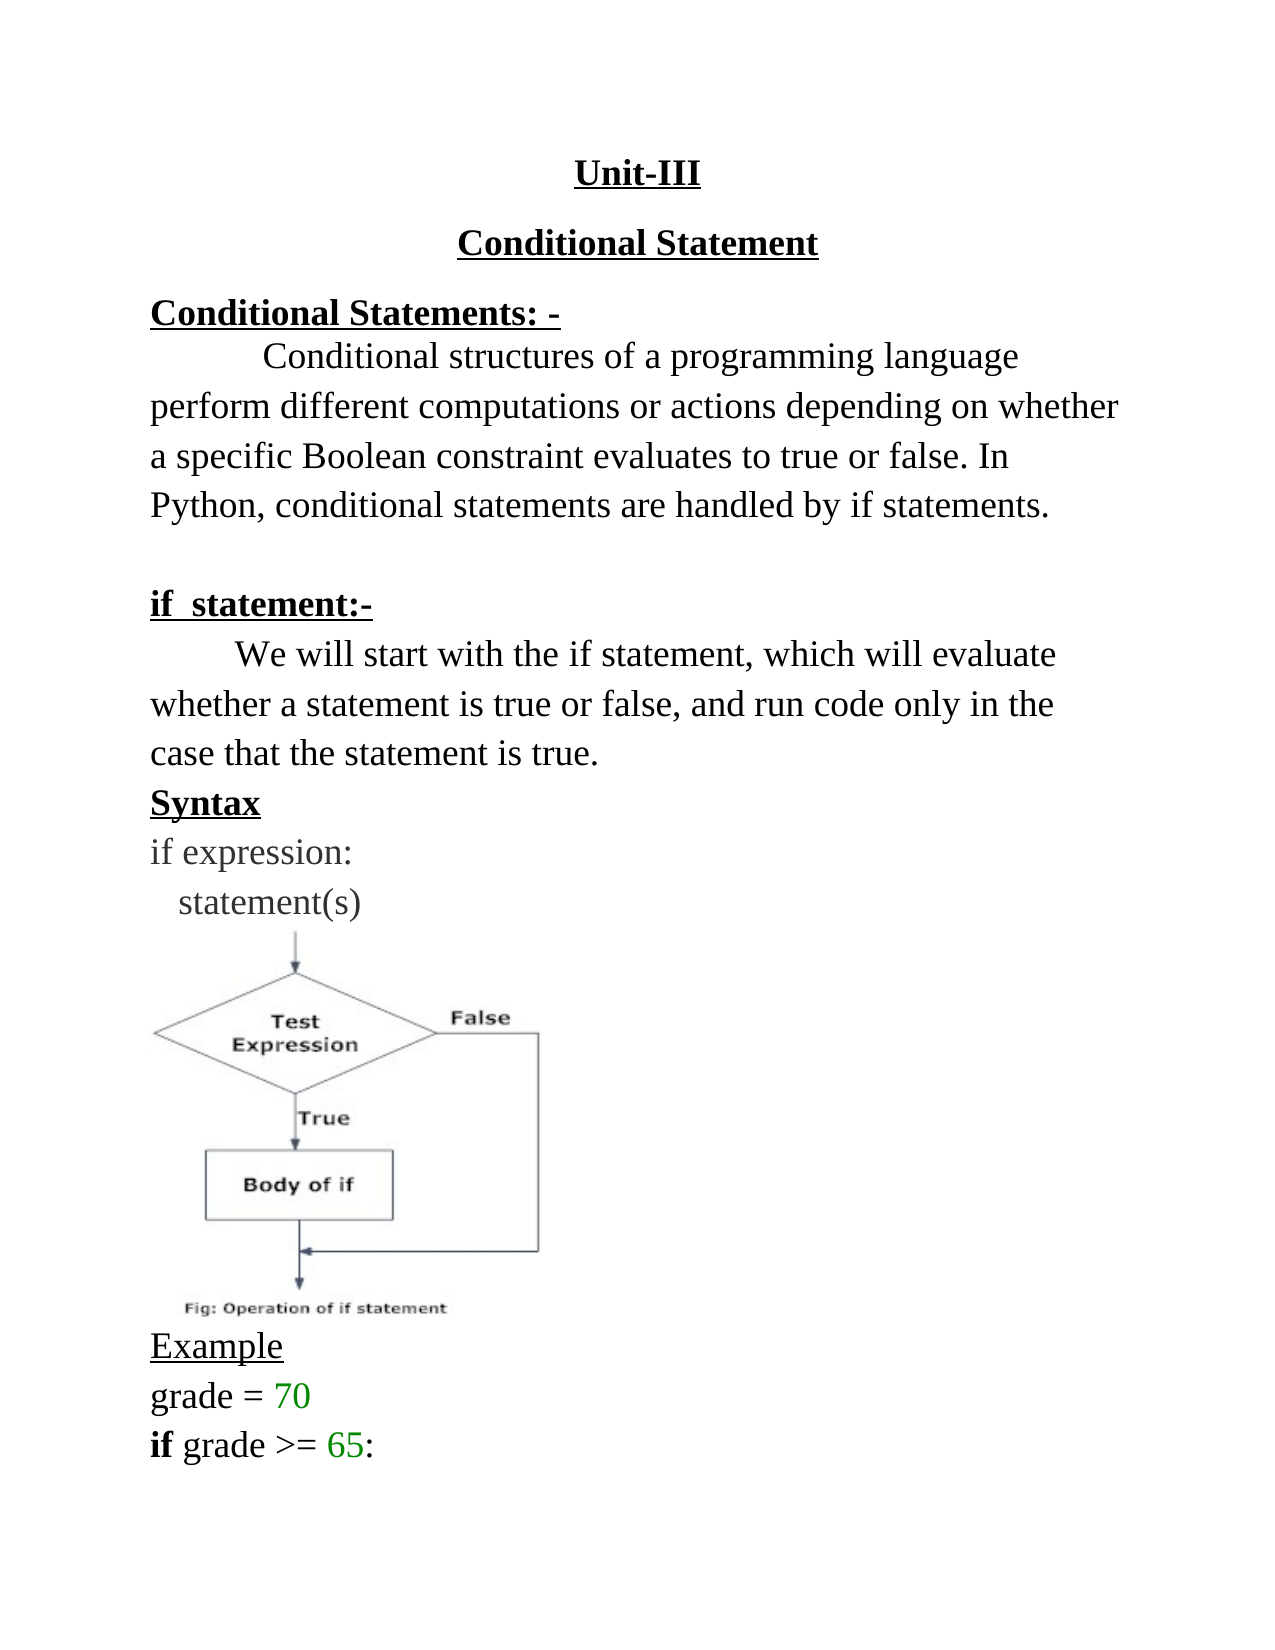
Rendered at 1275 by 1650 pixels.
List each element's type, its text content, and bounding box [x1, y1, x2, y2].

picture [150, 928, 543, 1320]
text if grade >= 65: [150, 1423, 1125, 1466]
text if statement:- [150, 582, 1125, 625]
text if expression: [150, 830, 1125, 873]
text Unit-III [150, 150, 1125, 193]
text statement(s) [150, 879, 1125, 922]
text Conditional Statement [150, 220, 1125, 263]
text Syntax [150, 780, 1125, 823]
text Conditional structures of a programming language perform different computations or actions depending on whether a specific Boolean constraint evaluates to true or false. In Python, conditional statements are handled by if statements. [150, 334, 1125, 526]
text Example [150, 1324, 1125, 1367]
text We will start with the if statement, which will evaluate whether a statement is true or false, and run code only in the case that the statement is true. [150, 631, 1125, 774]
text Conditional Statements: - [150, 291, 1125, 334]
text grade = 70 [150, 1373, 1125, 1416]
